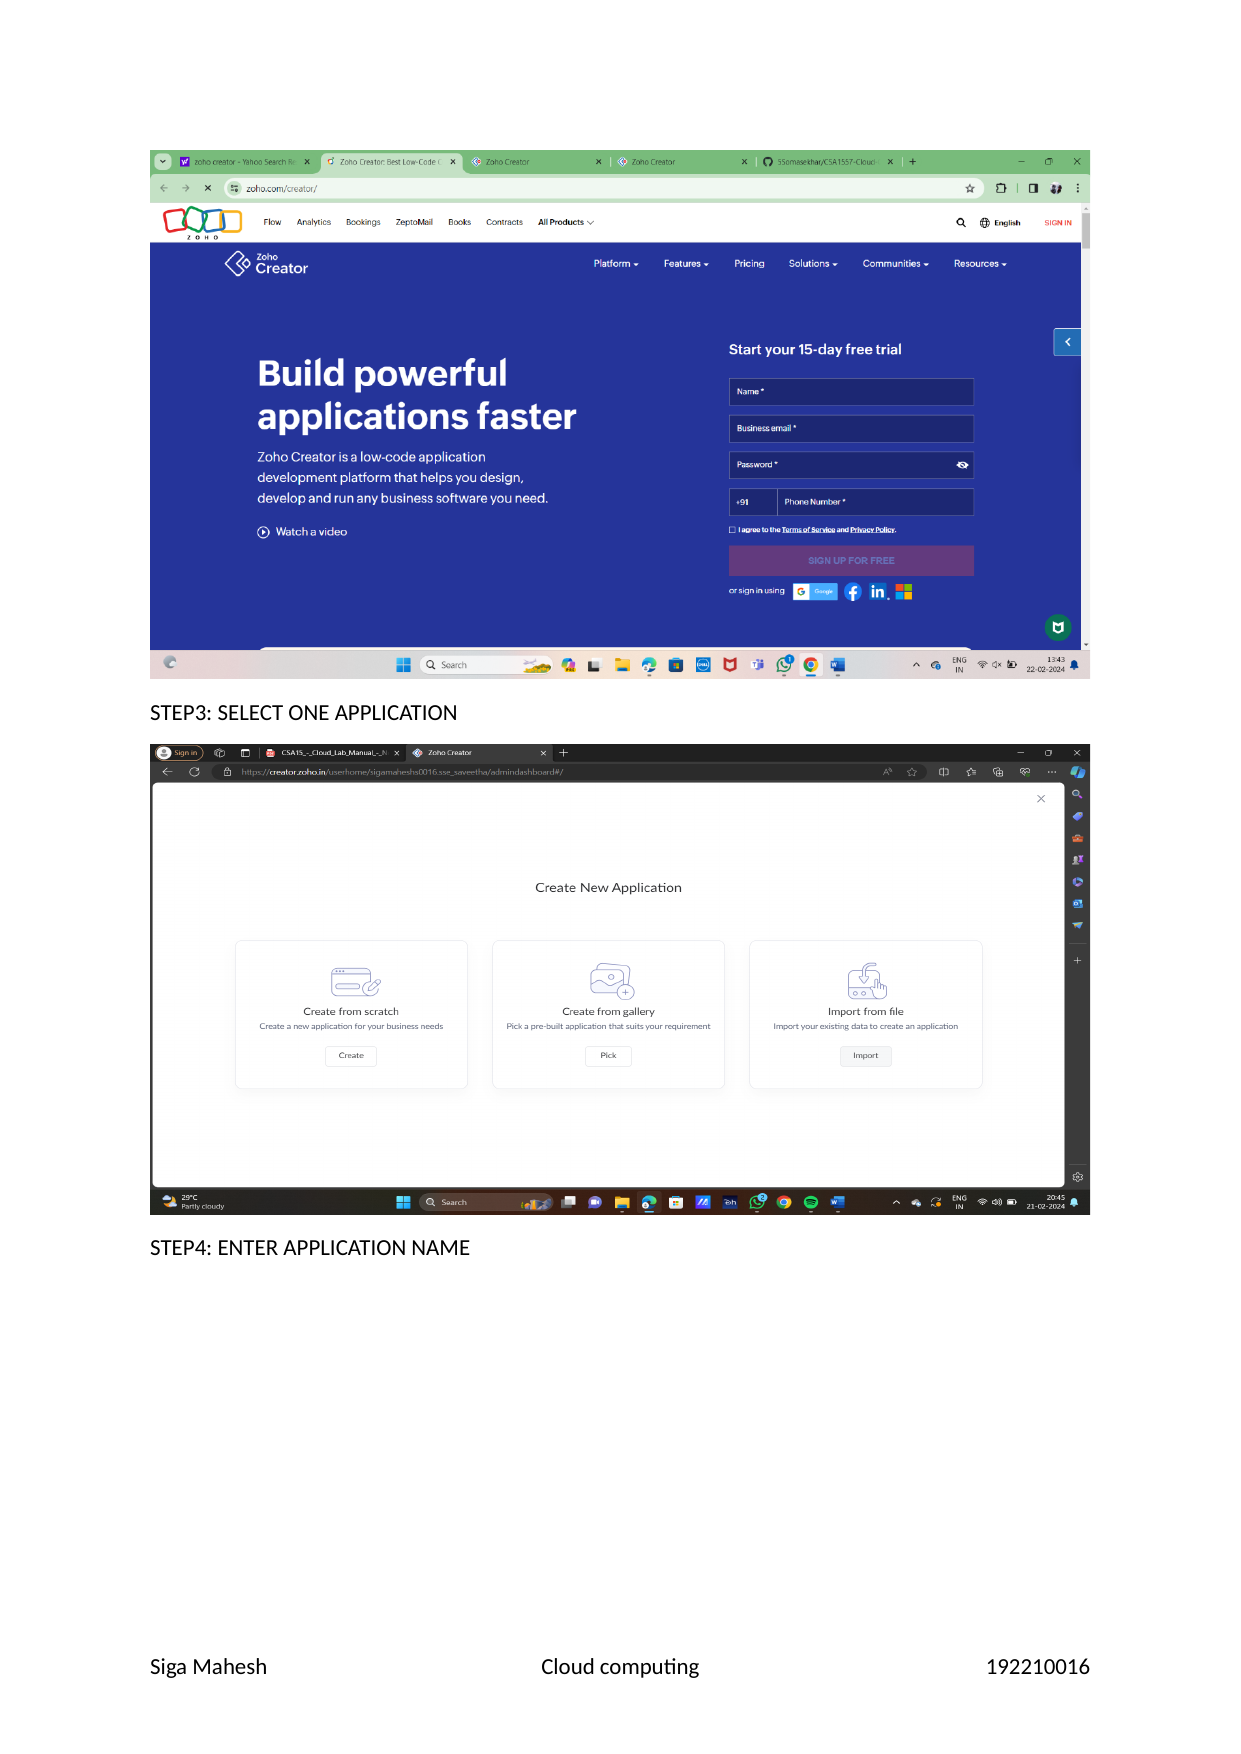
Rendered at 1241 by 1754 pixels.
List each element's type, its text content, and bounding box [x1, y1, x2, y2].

text STEP4: ENTER APPLICATION NAME [150, 1233, 1090, 1261]
picture [150, 150, 1091, 679]
text STEP3: SELECT ONE APPLICATION [150, 698, 1090, 726]
picture [150, 744, 1091, 1215]
